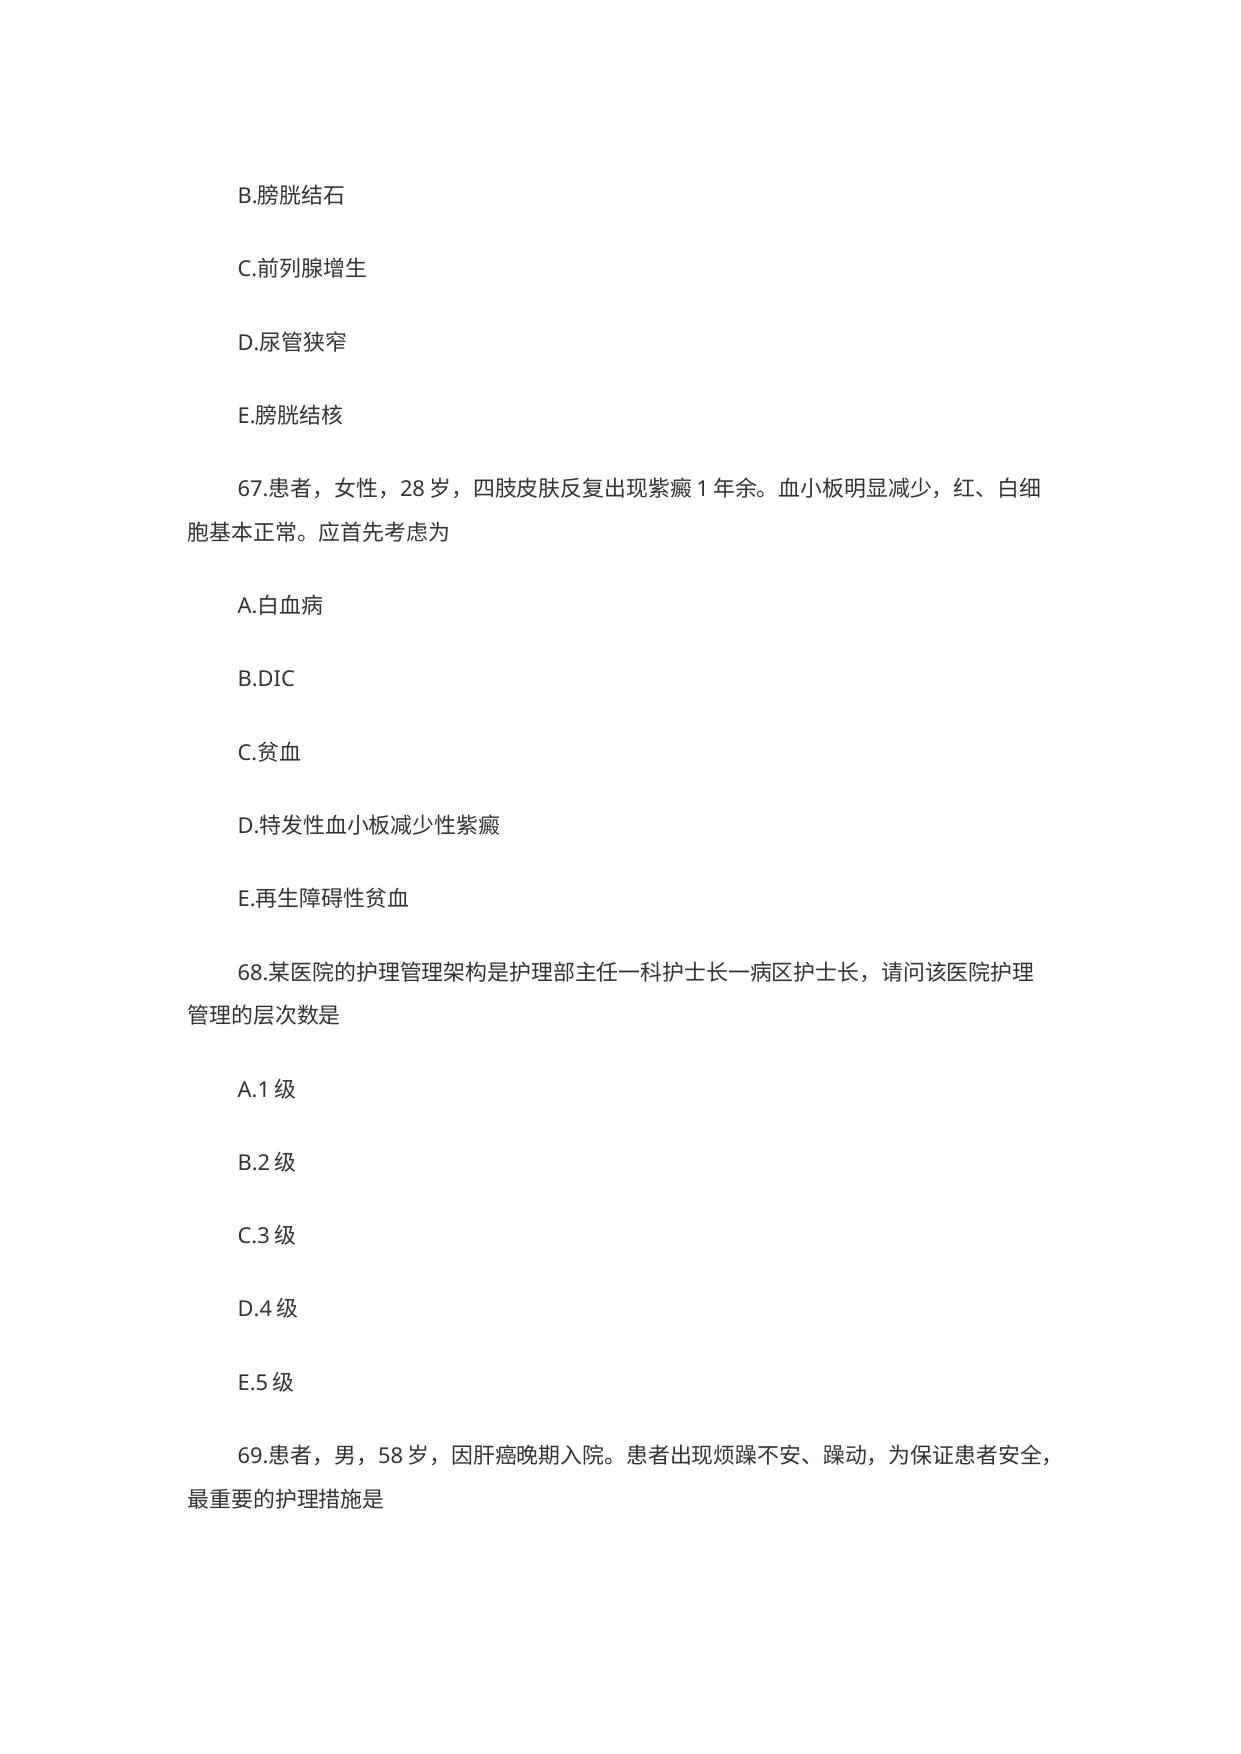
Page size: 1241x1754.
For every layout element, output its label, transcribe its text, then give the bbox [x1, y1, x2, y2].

text E.膀胱结核 [187, 392, 1053, 436]
text D.4级 [187, 1285, 1053, 1329]
text B.膀胱结石 [187, 172, 1053, 216]
text D.特发性血小板减少性紫癜 [187, 802, 1053, 846]
text C.贫血 [187, 729, 1053, 773]
text A.白血病 [187, 582, 1053, 626]
text A.1级 [187, 1066, 1053, 1110]
text 69.患者，男，58岁，因肝癌晚期入院。患者出现烦躁不安、躁动，为保证患者安全，最重要的护理措施是 [187, 1432, 1053, 1520]
text 68.某医院的护理管理架构是护理部主任一科护士长一病区护士长，请问该医院护理管理的层次数是 [187, 948, 1053, 1036]
text E.5级 [187, 1358, 1053, 1403]
text D.尿管狭窄 [187, 318, 1053, 362]
text B.2级 [187, 1139, 1053, 1183]
text B.DIC [187, 655, 1053, 699]
text 67.患者，女性，28岁，四肢皮肤反复出现紫癜1年余。血小板明显减少，红、白细胞基本正常。应首先考虑为 [187, 465, 1053, 553]
text C.3级 [187, 1212, 1053, 1256]
text E.再生障碍性贫血 [187, 875, 1053, 919]
text C.前列腺增生 [187, 245, 1053, 289]
